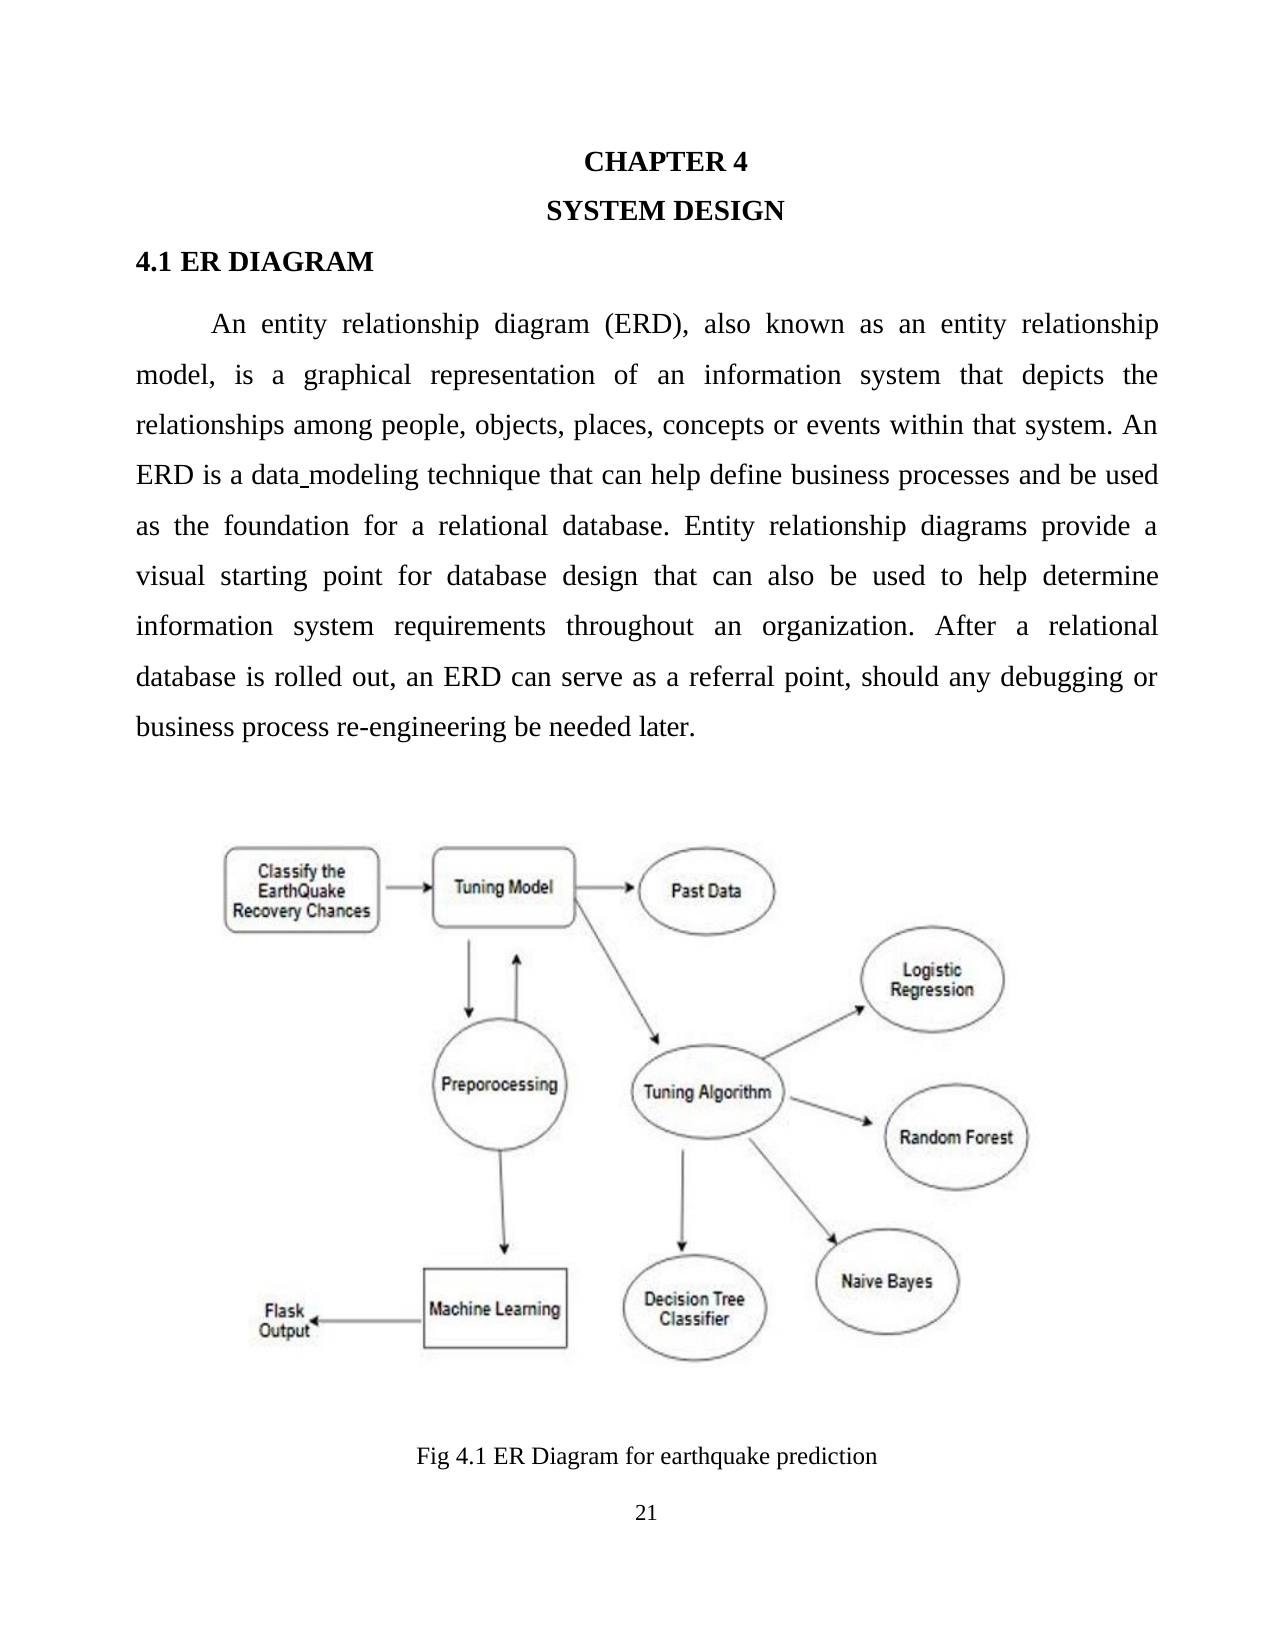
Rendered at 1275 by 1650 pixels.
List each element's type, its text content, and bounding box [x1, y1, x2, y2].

picture [220, 841, 1038, 1368]
text CHAPTER 4 SYSTEM DESIGN [546, 144, 787, 227]
text Fig 4.1 ER Diagram for earthquake prediction [237, 1441, 1056, 1470]
subtitle ER DIAGRAM [136, 244, 377, 278]
text An entity relationship diagram (ERD), also known as an entity relationship model, is a graphical representation of an information system that depicts the relationships among people, objects, places, concepts or events within that system. An ERD is a data modeling technique that can help define business processes and be used as the foundation for a relational database. Entity relationship diagrams provide a visual starting point for database design that can also be used to help determine information system requirements throughout an organization. After a relational database is rolled out, an ERD can serve as a referral point, should any debugging or business process re-engineering be needed later. [136, 306, 1159, 742]
